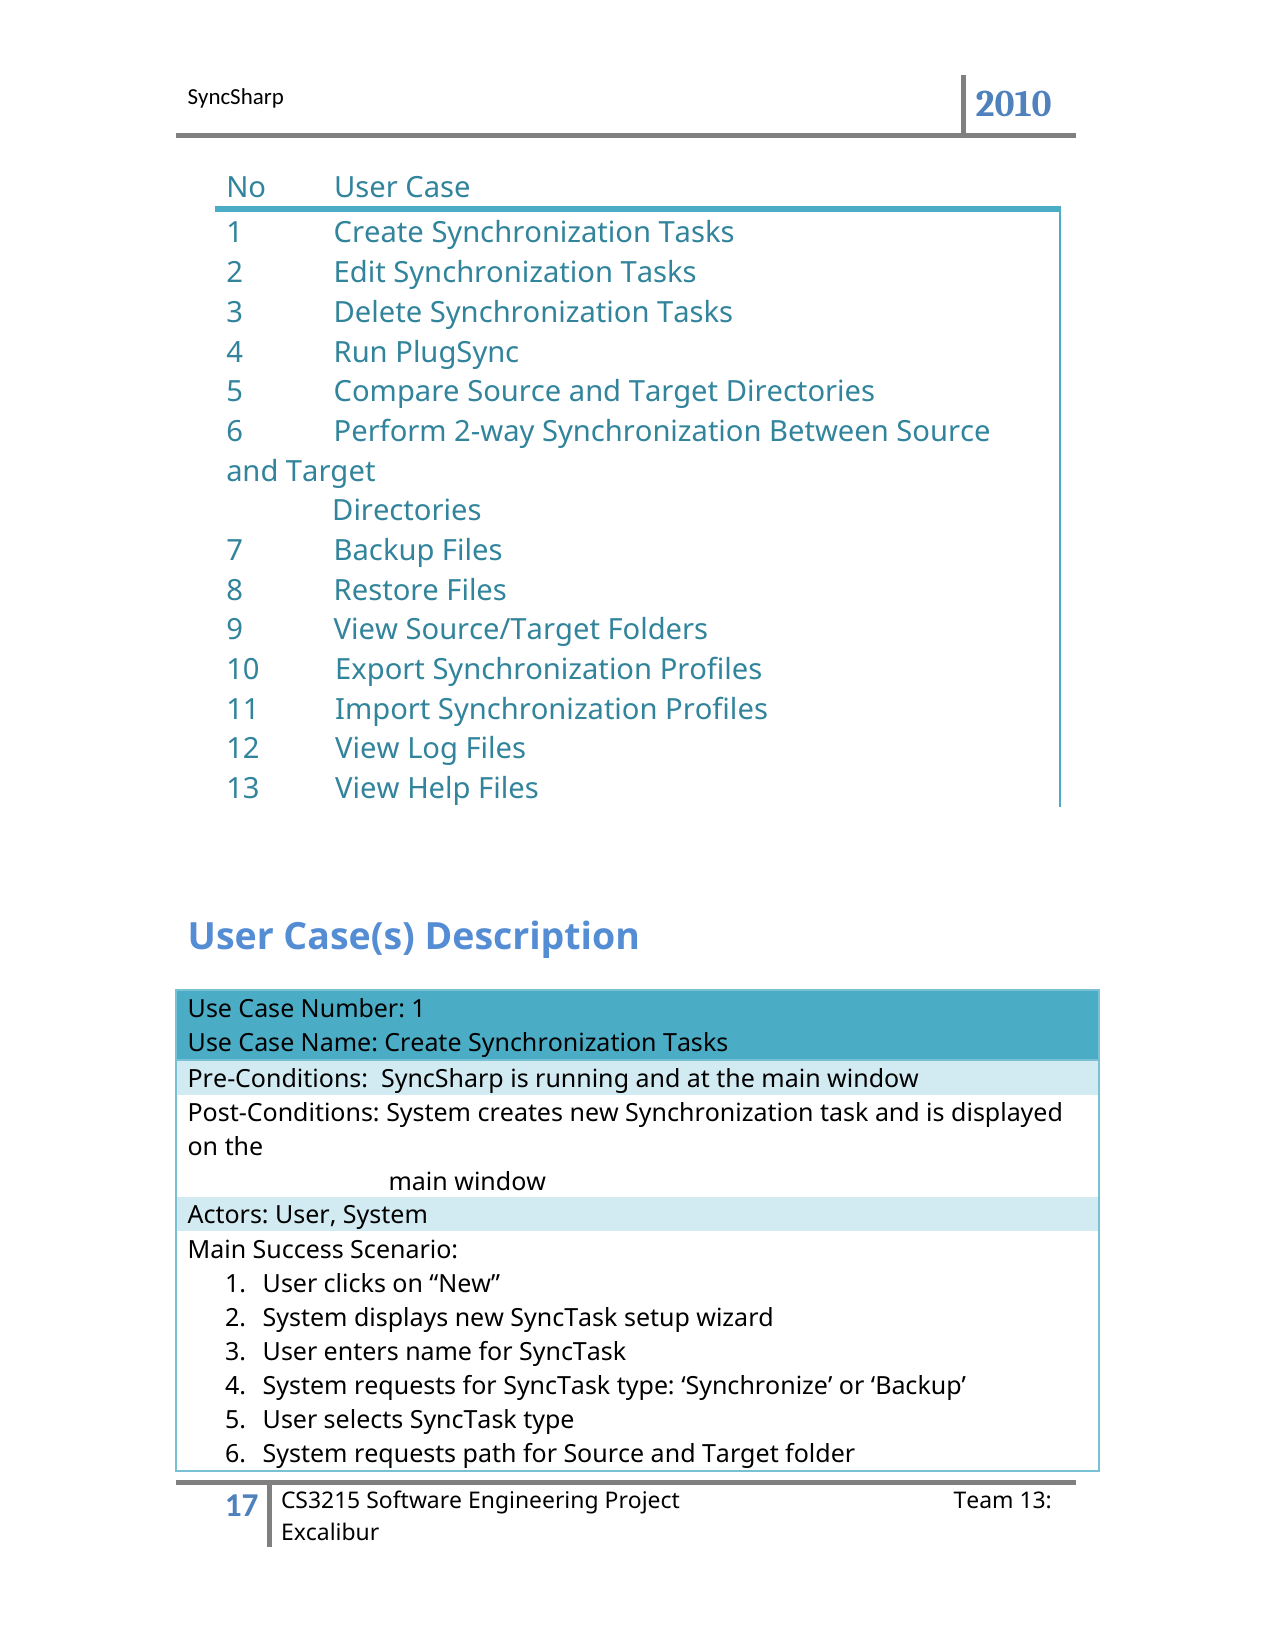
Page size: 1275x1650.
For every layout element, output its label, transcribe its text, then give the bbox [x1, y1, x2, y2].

table_cell 2 Edit Synchronization Tasks [215, 251, 1059, 291]
table_cell Actors: User, System [177, 1197, 1098, 1231]
table_cell Post-Conditions: System creates new Synchronization task and is displayed on the main window [177, 1095, 1098, 1197]
table_cell 12 View Log Files [215, 728, 1059, 767]
table_cell 9 View Source/Target Folders [215, 609, 1059, 648]
table_header Use Case Number: 1 Use Case Name: Create Synchronization Tasks [177, 991, 1098, 1059]
text User Case(s) Description [187, 909, 1087, 960]
table_cell 10 Export Synchronization Profiles [215, 648, 1059, 688]
table_cell 3 Delete Synchronization Tasks [215, 291, 1059, 331]
table_cell 5 Compare Source and Target Directories [215, 371, 1059, 410]
table_cell Pre-Conditions: SyncSharp is running and at the main window [177, 1061, 1098, 1095]
table_cell 1 Create Synchronization Tasks [215, 212, 1059, 251]
table_header No User Case [215, 166, 1060, 206]
table_cell 7 Backup Files [215, 529, 1059, 569]
table_cell 13 View Help Files [215, 768, 1059, 807]
table_cell 6 Perform 2-way Synchronization Between Source and Target Directories [215, 410, 1059, 529]
table_cell 4 Run PlugSync [215, 331, 1059, 371]
table_cell 8 Restore Files [215, 569, 1059, 609]
table_cell 11 Import Synchronization Profiles [215, 688, 1059, 728]
